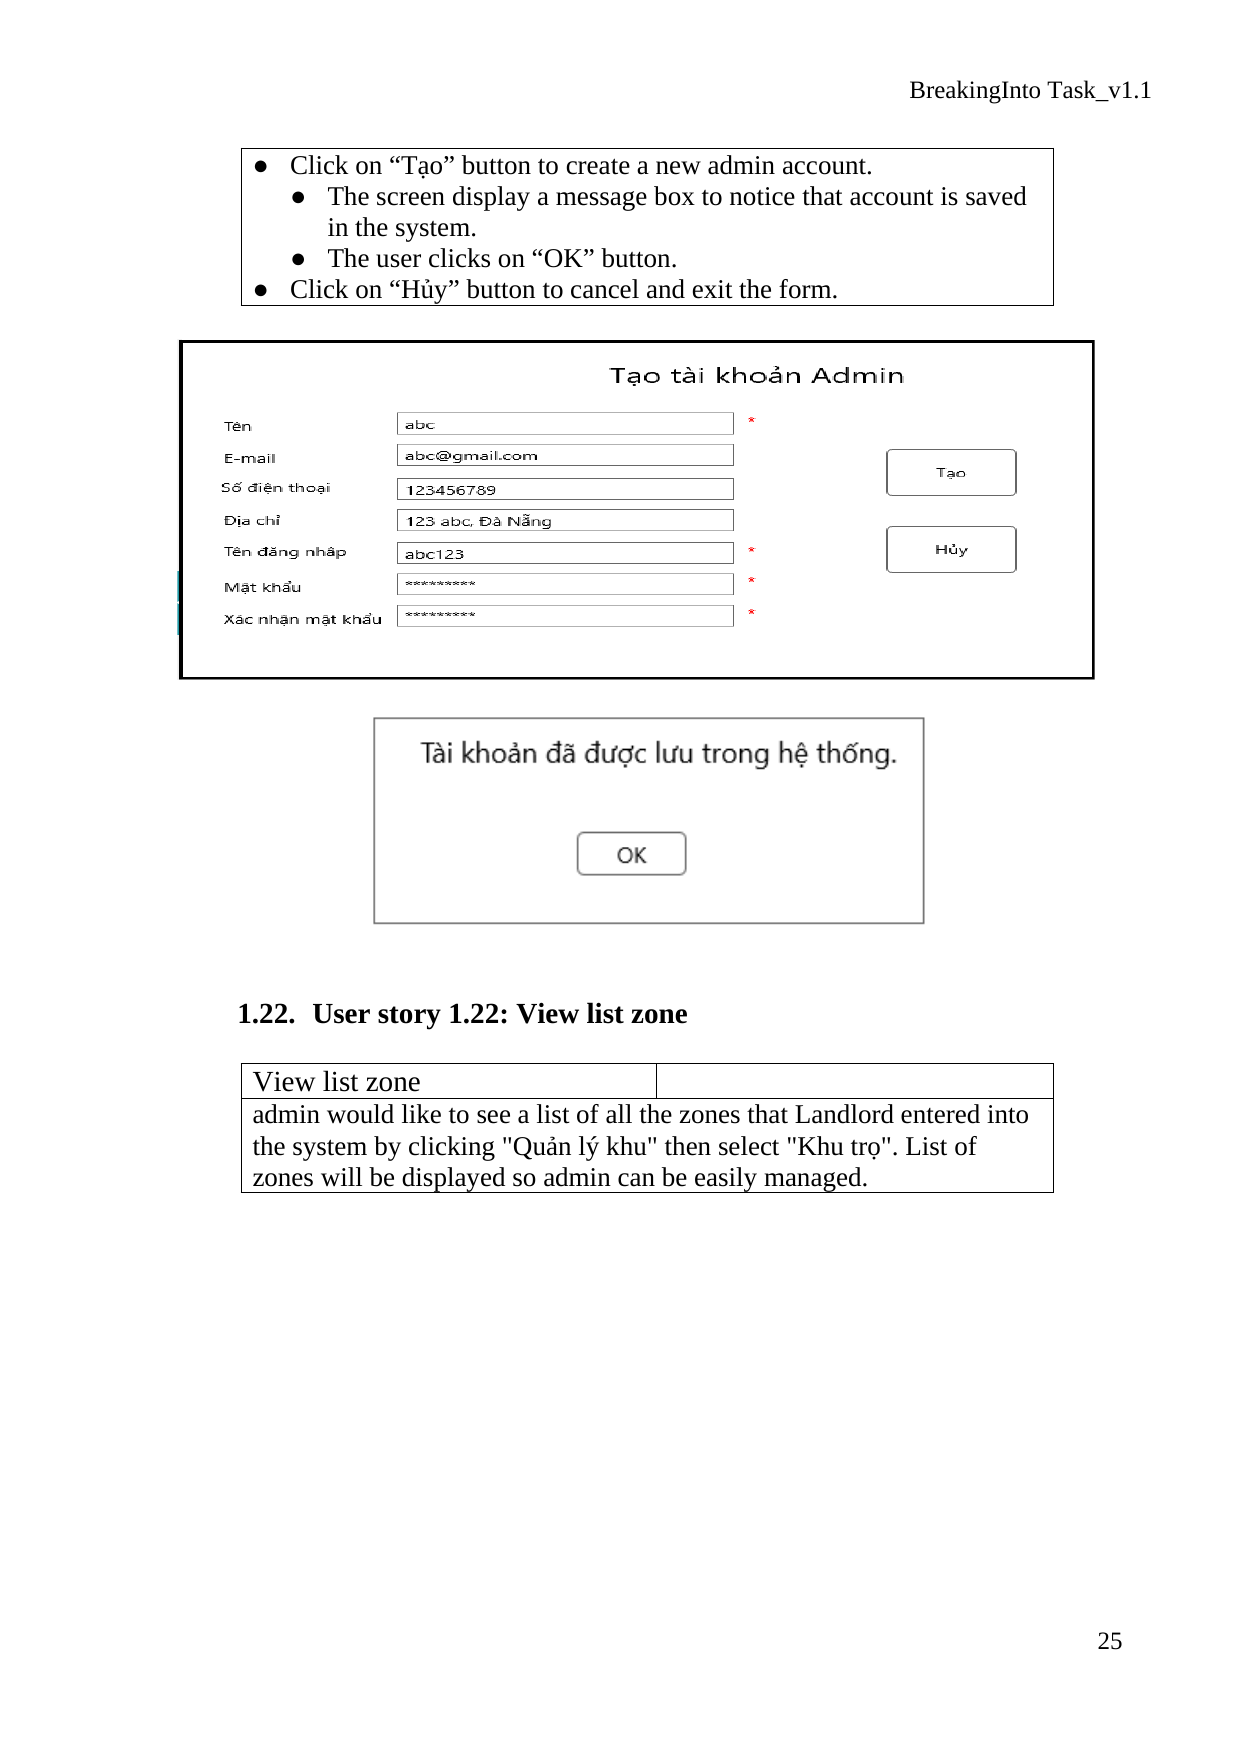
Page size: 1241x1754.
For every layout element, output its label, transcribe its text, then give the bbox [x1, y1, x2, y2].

table_header View list zone [242, 1064, 656, 1098]
list User story 1.22: View list zone [237, 996, 1122, 1029]
picture [369, 713, 930, 929]
table_header [657, 1064, 1053, 1098]
picture [177, 339, 1095, 680]
table_cell admin would like to see a list of all the zones that Landlord entered into the system by clicking "Quản lý khu" then select "Khu trọ". List of zones will be displayed so admin can be easily managed. [242, 1099, 1053, 1192]
